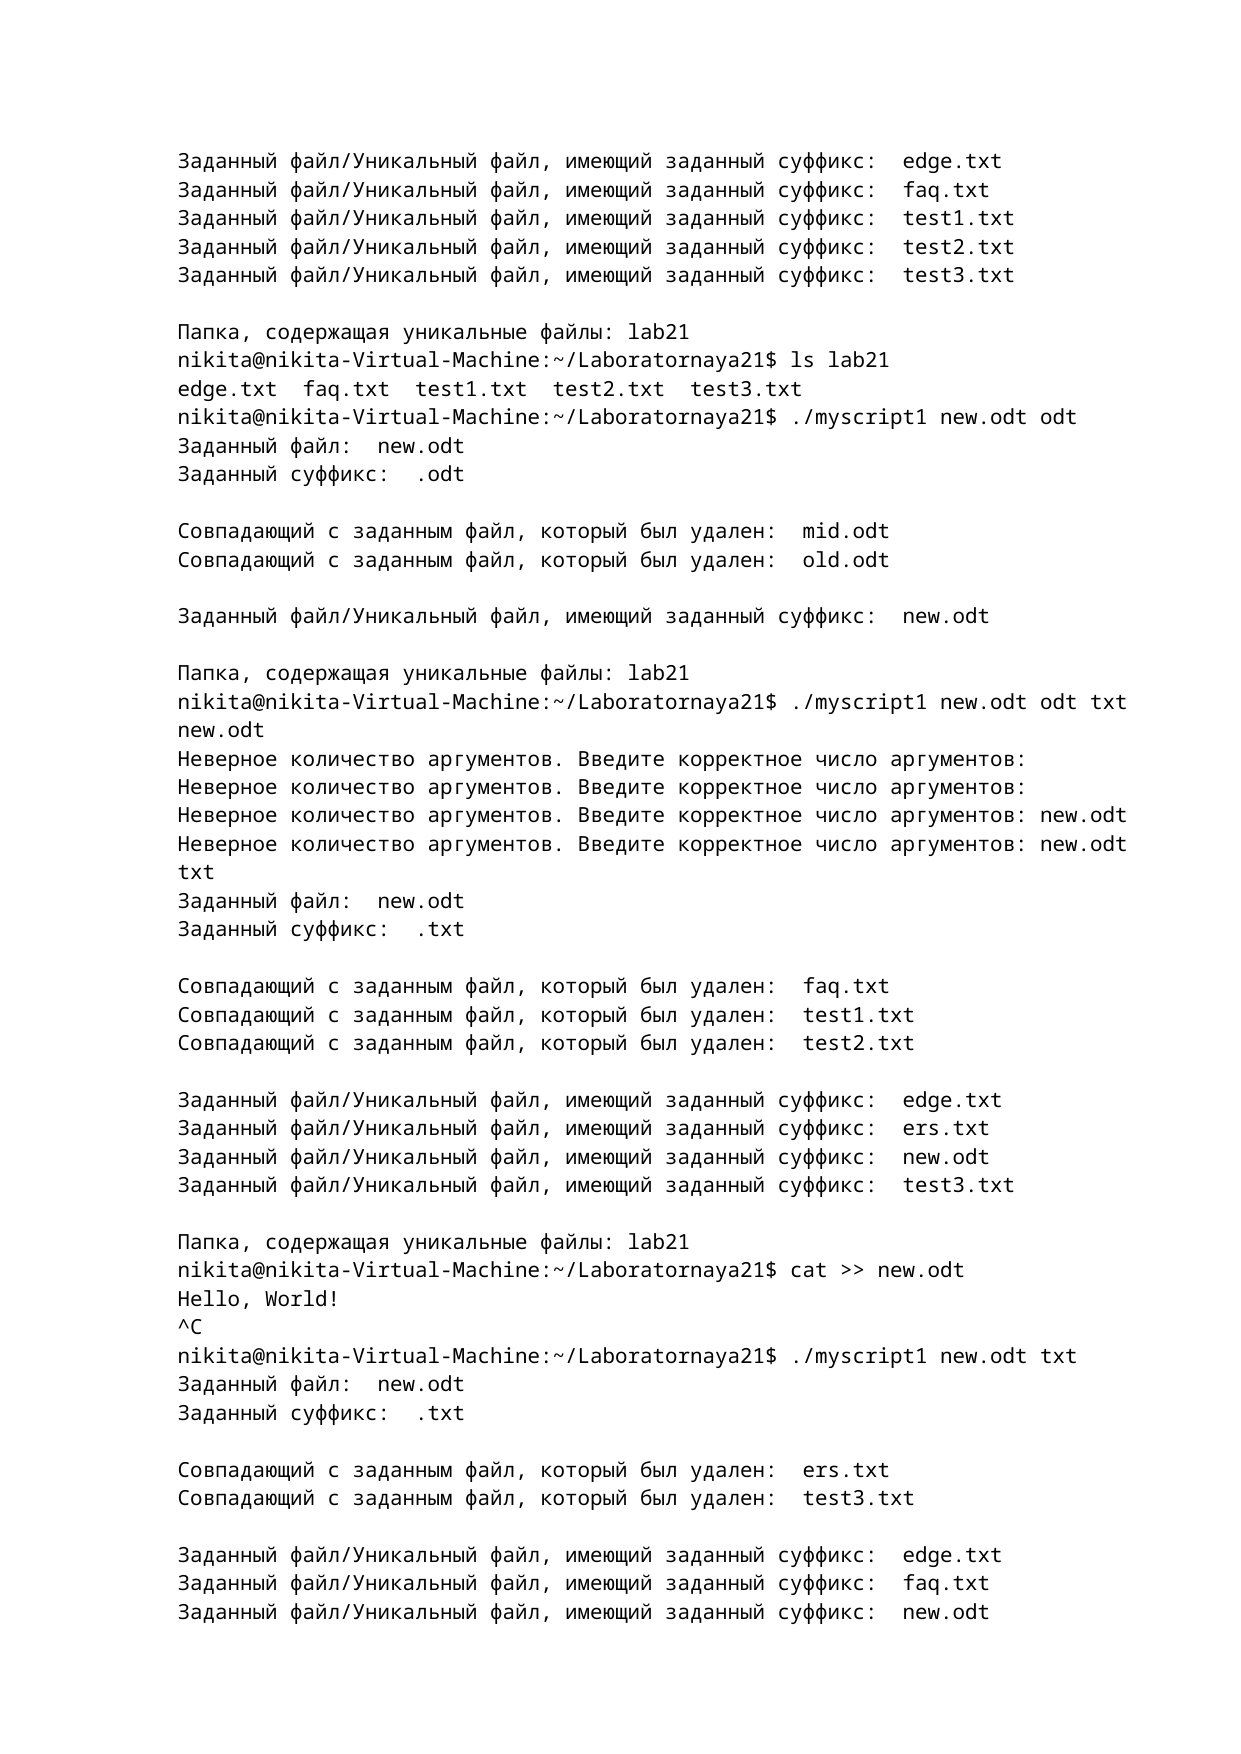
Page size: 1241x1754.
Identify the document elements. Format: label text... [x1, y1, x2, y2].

text Неверное количество аргументов. Введите корректное число аргументов: new.odt txt [177, 829, 1152, 886]
text edge.txt faq.txt test1.txt test2.txt test3.txt [177, 374, 1152, 402]
text Заданный файл/Уникальный файл, имеющий заданный суффикс: new.odt [177, 602, 1152, 630]
text Заданный суффикс: .txt [177, 1398, 1152, 1426]
text Заданный файл/Уникальный файл, имеющий заданный суффикс: faq.txt [177, 1568, 1152, 1597]
text Заданный файл/Уникальный файл, имеющий заданный суффикс: test3.txt [177, 260, 1152, 289]
text Заданный файл: new.odt [177, 886, 1152, 914]
text ^C [177, 1312, 1152, 1341]
text Неверное количество аргументов. Введите корректное число аргументов: [177, 744, 1152, 772]
text Заданный файл/Уникальный файл, имеющий заданный суффикс: new.odt [177, 1597, 1152, 1625]
text nikita@nikita-Virtual-Machine:~/Laboratornaya21$ cat >> new.odt [177, 1256, 1152, 1284]
text Совпадающий с заданным файл, который был удален: old.odt [177, 545, 1152, 573]
text nikita@nikita-Virtual-Machine:~/Laboratornaya21$ ./myscript1 new.odt txt [177, 1341, 1152, 1369]
text Совпадающий с заданным файл, который был удален: test1.txt [177, 1000, 1152, 1028]
text nikita@nikita-Virtual-Machine:~/Laboratornaya21$ ./myscript1 new.odt odt [177, 402, 1152, 431]
text Hello, World! [177, 1284, 1152, 1312]
text Неверное количество аргументов. Введите корректное число аргументов: [177, 772, 1152, 801]
text Совпадающий с заданным файл, который был удален: faq.txt [177, 971, 1152, 1000]
text Заданный файл/Уникальный файл, имеющий заданный суффикс: edge.txt [177, 1540, 1152, 1568]
text nikita@nikita-Virtual-Machine:~/Laboratornaya21$ ls lab21 [177, 346, 1152, 374]
text Заданный суффикс: .txt [177, 914, 1152, 943]
text nikita@nikita-Virtual-Machine:~/Laboratornaya21$ ./myscript1 new.odt odt txt new.odt [177, 687, 1152, 744]
text Заданный файл/Уникальный файл, имеющий заданный суффикс: faq.txt [177, 175, 1152, 203]
text Заданный файл/Уникальный файл, имеющий заданный суффикс: new.odt [177, 1142, 1152, 1170]
text Заданный файл/Уникальный файл, имеющий заданный суффикс: test1.txt [177, 203, 1152, 232]
text Папка, содержащая уникальные файлы: lab21 [177, 317, 1152, 346]
text Совпадающий с заданным файл, который был удален: test3.txt [177, 1483, 1152, 1512]
text Папка, содержащая уникальные файлы: lab21 [177, 658, 1152, 687]
text Совпадающий с заданным файл, который был удален: mid.odt [177, 516, 1152, 545]
text Папка, содержащая уникальные файлы: lab21 [177, 1227, 1152, 1256]
text Заданный файл/Уникальный файл, имеющий заданный суффикс: edge.txt [177, 1085, 1152, 1113]
text Совпадающий с заданным файл, который был удален: test2.txt [177, 1028, 1152, 1057]
text Неверное количество аргументов. Введите корректное число аргументов: new.odt [177, 801, 1152, 829]
text Совпадающий с заданным файл, который был удален: ers.txt [177, 1455, 1152, 1483]
text Заданный файл: new.odt [177, 431, 1152, 459]
text Заданный суффикс: .odt [177, 459, 1152, 488]
text Заданный файл/Уникальный файл, имеющий заданный суффикс: edge.txt [177, 147, 1152, 175]
text Заданный файл/Уникальный файл, имеющий заданный суффикс: test2.txt [177, 232, 1152, 260]
text Заданный файл/Уникальный файл, имеющий заданный суффикс: ers.txt [177, 1113, 1152, 1142]
text Заданный файл/Уникальный файл, имеющий заданный суффикс: test3.txt [177, 1170, 1152, 1199]
text Заданный файл: new.odt [177, 1369, 1152, 1398]
